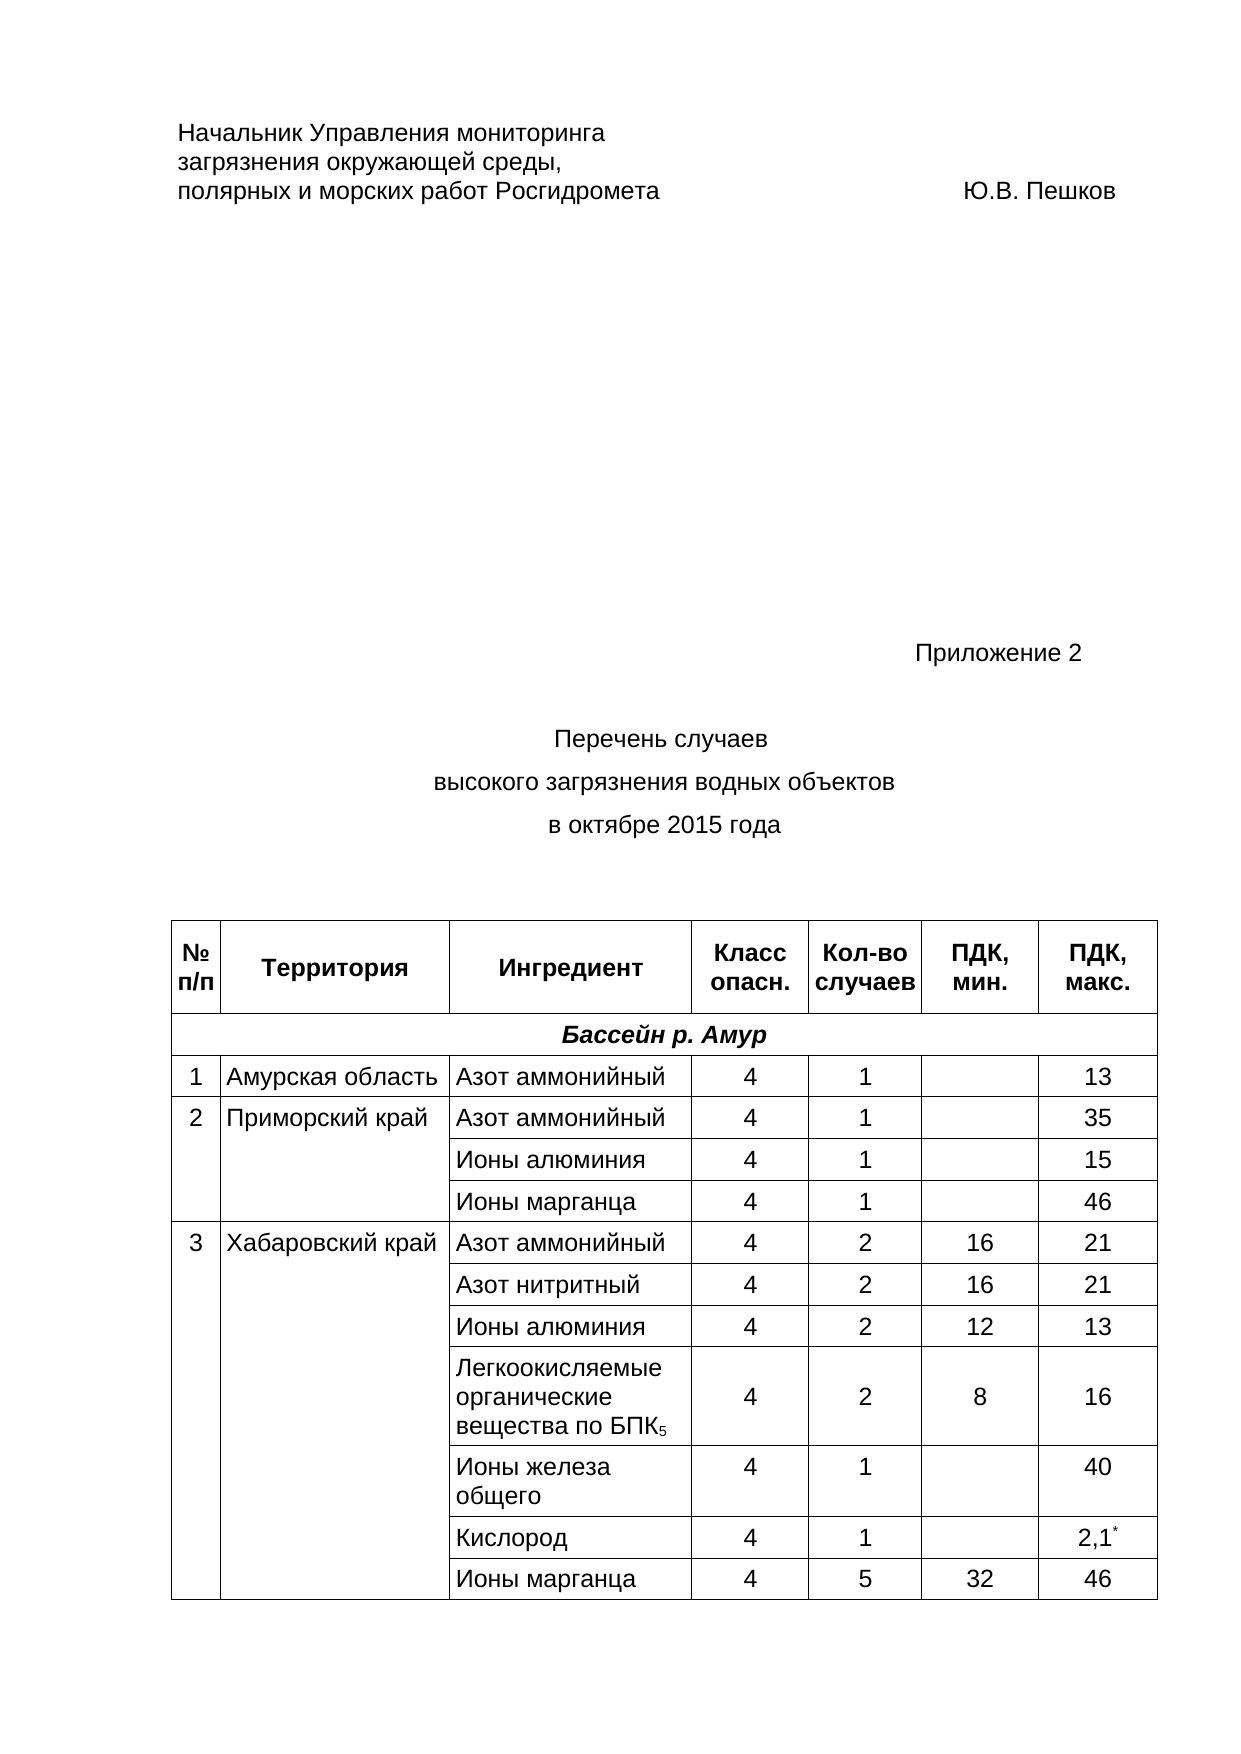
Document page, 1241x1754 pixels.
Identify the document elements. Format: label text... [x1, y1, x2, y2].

table_cell 32 [922, 1559, 1038, 1599]
text Перечень случаев высокого загрязнения водных объектов в октябре 2015 года [177, 724, 1152, 839]
table_cell [922, 1181, 1038, 1221]
table_header Кол-во случаев [809, 921, 921, 1013]
text загрязнения окружающей среды, [177, 147, 1152, 176]
table_cell 4 [692, 1306, 808, 1346]
table_header ПДК, мин. [922, 921, 1038, 1013]
table_cell 1 [809, 1097, 921, 1138]
table_cell Азот аммонийный [450, 1097, 691, 1138]
table_cell Хабаровский край [221, 1222, 449, 1599]
table_cell 2 [809, 1222, 921, 1263]
table_cell Ионы марганца [450, 1559, 691, 1599]
table_cell 4 [692, 1264, 808, 1304]
table_cell Азот аммонийный [450, 1056, 691, 1096]
table_cell 46 [1039, 1181, 1157, 1221]
table_cell 2,1* [1039, 1517, 1157, 1557]
table_cell 16 [1039, 1347, 1157, 1445]
table_cell 4 [692, 1097, 808, 1138]
table_cell 12 [922, 1306, 1038, 1346]
table_cell 1 [809, 1056, 921, 1096]
table_cell Приморский край [221, 1097, 449, 1221]
table_cell 16 [922, 1222, 1038, 1263]
table_cell 1 [172, 1056, 220, 1096]
table_cell 4 [692, 1056, 808, 1096]
table_cell Ионы алюминия [450, 1139, 691, 1179]
table_cell 2 [172, 1097, 220, 1221]
table_cell 8 [922, 1347, 1038, 1445]
table_cell [922, 1446, 1038, 1516]
table_cell 4 [692, 1347, 808, 1445]
table_cell 1 [809, 1139, 921, 1179]
table_cell 1 [809, 1517, 921, 1557]
table_cell Легкоокисляемые органические вещества по БПК5 [450, 1347, 691, 1445]
table_cell 13 [1039, 1056, 1157, 1096]
table_header ПДК, макс. [1039, 921, 1157, 1013]
table_cell Ионы железа общего [450, 1446, 691, 1516]
table_cell [922, 1517, 1038, 1557]
table_cell 2 [809, 1347, 921, 1445]
text Приложение 2 [841, 637, 1152, 666]
table_cell [922, 1056, 1038, 1096]
table_cell 40 [1039, 1446, 1157, 1516]
table_cell 46 [1039, 1559, 1157, 1599]
table_cell Кислород [450, 1517, 691, 1557]
table_header Класс опасн. [692, 921, 808, 1013]
table_header Ингредиент [450, 921, 691, 1013]
table_cell Азот аммонийный [450, 1222, 691, 1263]
table_cell 21 [1039, 1222, 1157, 1263]
table_cell 4 [692, 1139, 808, 1179]
table_cell 4 [692, 1446, 808, 1516]
table_cell 4 [692, 1181, 808, 1221]
table_cell Азот нитритный [450, 1264, 691, 1304]
table_cell 5 [809, 1559, 921, 1599]
table_cell Бассейн р. Амур [172, 1014, 1157, 1054]
table_cell 4 [692, 1517, 808, 1557]
table_cell 4 [692, 1559, 808, 1599]
table_header № п/п [172, 921, 220, 1013]
table_cell [922, 1097, 1038, 1138]
table_cell Ионы алюминия [450, 1306, 691, 1346]
table_cell 4 [692, 1222, 808, 1263]
table_cell 2 [809, 1264, 921, 1304]
table_cell 2 [809, 1306, 921, 1346]
table_cell 1 [809, 1446, 921, 1516]
table_header Территория [221, 921, 449, 1013]
text Начальник Управления мониторинга [177, 118, 1152, 147]
table_cell Ионы марганца [450, 1181, 691, 1221]
table_cell 15 [1039, 1139, 1157, 1179]
table_cell 21 [1039, 1264, 1157, 1304]
table_cell Амурская область [221, 1056, 449, 1096]
table_cell 13 [1039, 1306, 1157, 1346]
table_cell 16 [922, 1264, 1038, 1304]
table_cell 35 [1039, 1097, 1157, 1138]
table_cell [922, 1139, 1038, 1179]
table_cell 1 [809, 1181, 921, 1221]
table_cell 3 [172, 1222, 220, 1599]
text полярных и морских работ Росгидромета Ю.В. Пешков [177, 176, 1152, 204]
